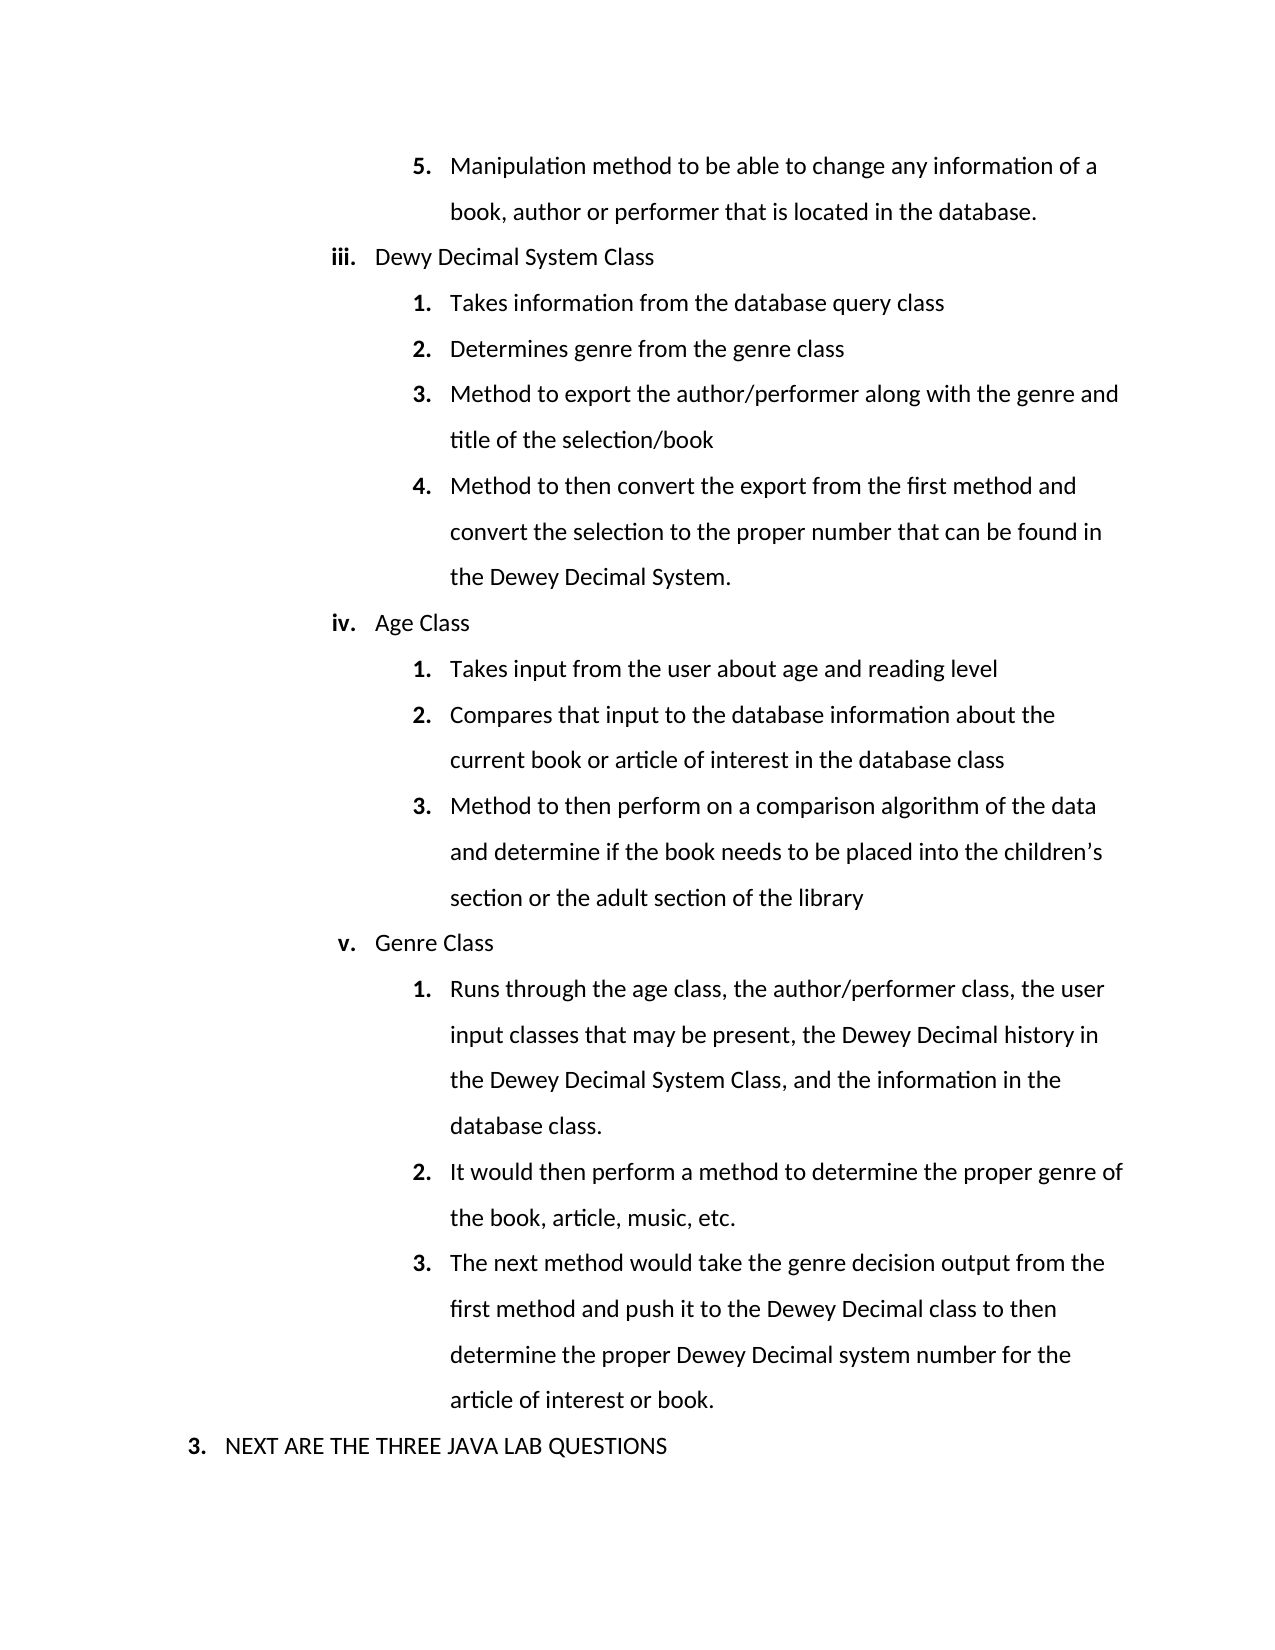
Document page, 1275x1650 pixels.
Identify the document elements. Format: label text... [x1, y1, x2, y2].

list NEXT ARE THE THREE JAVA LAB QUESTIONS [187, 1430, 1125, 1461]
list Takes information from the database query class [412, 287, 1125, 318]
list Compares that input to the database information about the current book or article of interest in the database class [412, 699, 1125, 775]
list Takes input from the user about age and reading level [412, 653, 1125, 683]
list Determines genre from the genre class [412, 333, 1125, 363]
list It would then perform a method to determine the proper genre of the book, article, music, etc. [412, 1156, 1125, 1232]
list Genre Class [356, 927, 1125, 958]
list Runs through the age class, the author/performer class, the user input classes that may be present, the Dewey Decimal history in the Dewey Decimal System Class, and the information in the database class. [412, 973, 1125, 1141]
list Method to then perform on a comparison algorithm of the data and determine if the book needs to be placed into the children’s section or the adult section of the library [412, 790, 1125, 912]
list Age Class [356, 607, 1125, 638]
list Dewy Decimal System Class [356, 241, 1125, 272]
list Method to export the author/performer along with the genre and title of the selection/book [412, 379, 1125, 455]
list Method to then convert the export from the first method and convert the selection to the proper number that can be found in the Dewey Decimal System. [412, 470, 1125, 592]
list Manipulation method to be able to change any information of a book, author or performer that is located in the database. [412, 150, 1125, 226]
